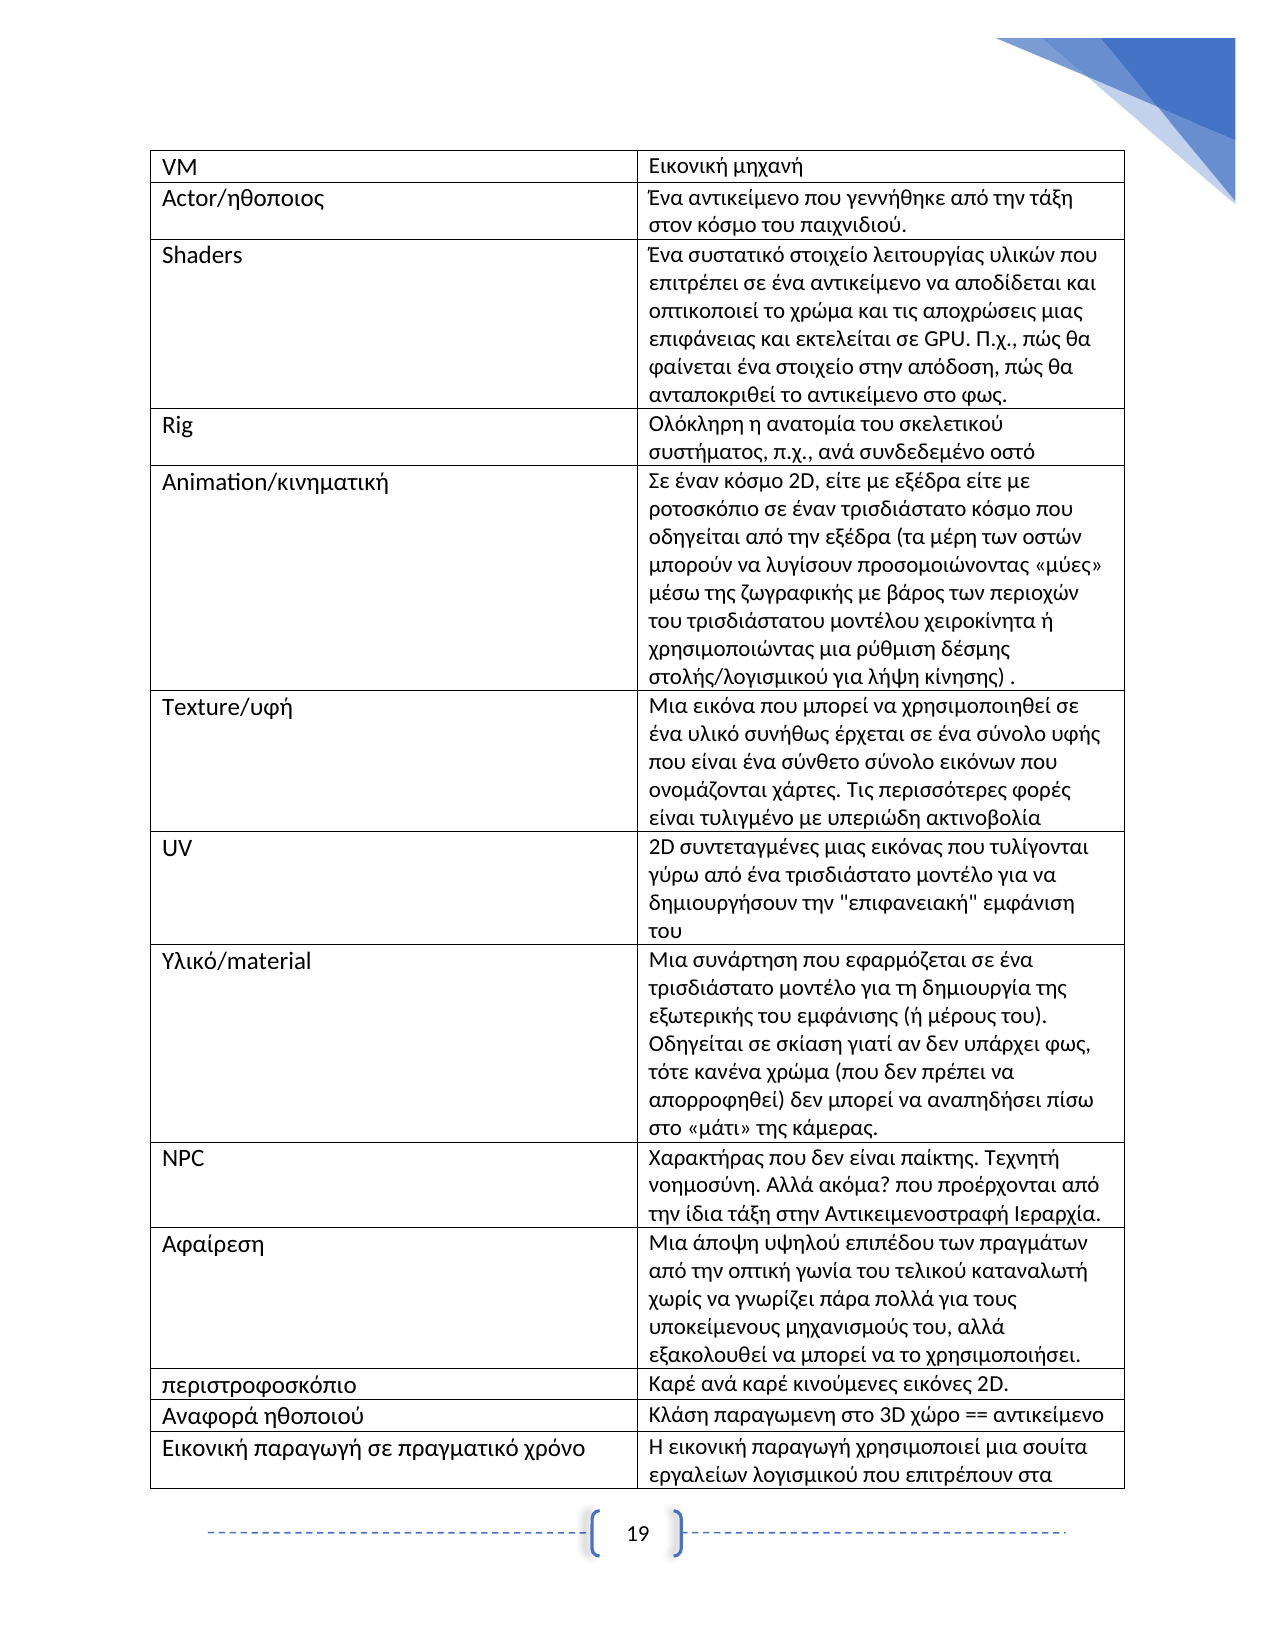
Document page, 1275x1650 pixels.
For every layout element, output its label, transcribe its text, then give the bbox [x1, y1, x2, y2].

table_cell Αφαίρεση [151, 1228, 637, 1368]
table_cell Animation/κινηματική [151, 466, 637, 690]
table_cell Ένα συστατικό στοιχείο λειτουργίας υλικών που επιτρέπει σε ένα αντικείμενο να αποδίδεται και οπτικοποιεί το χρώμα και τις αποχρώσεις μιας επιφάνειας και εκτελείται σε GPU. Π.χ., πώς θα φαίνεται ένα στοιχείο στην απόδοση, πώς θα ανταποκριθεί το αντικείμενο στο φως. [638, 240, 1124, 408]
table_cell Actor/ηθοποιος [151, 183, 637, 239]
picture [996, 38, 1236, 204]
table_cell Σε έναν κόσμο 2D, είτε με εξέδρα είτε με ροτοσκόπιο σε έναν τρισδιάστατο κόσμο που οδηγείται από την εξέδρα (τα μέρη των οστών μπορούν να λυγίσουν προσομοιώνοντας «μύες» μέσω της ζωγραφικής με βάρος των περιοχών του τρισδιάστατου μοντέλου χειροκίνητα ή χρησιμοποιώντας μια ρύθμιση δέσμης στολής/λογισμικού για λήψη κίνησης) . [638, 466, 1124, 690]
table_cell UV [151, 832, 637, 944]
table_cell περιστροφοσκόπιο [151, 1369, 637, 1399]
table_cell 2D συντεταγμένες μιας εικόνας που τυλίγονται γύρω από ένα τρισδιάστατο μοντέλο για να δημιουργήσουν την "επιφανειακή" εμφάνιση του [638, 832, 1124, 944]
table_cell Ένα αντικείμενο που γεννήθηκε από την τάξη στον κόσμο του παιχνιδιού. [638, 183, 1124, 239]
table_cell Μια εικόνα που μπορεί να χρησιμοποιηθεί σε ένα υλικό συνήθως έρχεται σε ένα σύνολο υφής που είναι ένα σύνθετο σύνολο εικόνων που ονομάζονται χάρτες. Τις περισσότερες φορές είναι τυλιγμένο με υπεριώδη ακτινοβολία [638, 691, 1124, 831]
table_cell Καρέ ανά καρέ κινούμενες εικόνες 2D. [638, 1369, 1124, 1399]
table_cell Ολόκληρη η ανατομία του σκελετικού συστήματος, π.χ., ανά συνδεδεμένο οστό [638, 409, 1124, 465]
table_cell Texture/υφή [151, 691, 637, 831]
table_cell Χαρακτήρας που δεν είναι παίκτης. Τεχνητή νοημοσύνη. Αλλά ακόμα? που προέρχονται από την ίδια τάξη στην Αντικειμενοστραφή Ιεραρχία. [638, 1143, 1124, 1227]
table_cell Μια άποψη υψηλού επιπέδου των πραγμάτων από την οπτική γωνία του τελικού καταναλωτή χωρίς να γνωρίζει πάρα πολλά για τους υποκείμενους μηχανισμούς του, αλλά εξακολουθεί να μπορεί να το χρησιμοποιήσει. [638, 1228, 1124, 1368]
table_cell Rig [151, 409, 637, 465]
table_cell Μια συνάρτηση που εφαρμόζεται σε ένα τρισδιάστατο μοντέλο για τη δημιουργία της εξωτερικής του εμφάνισης (ή μέρους του). Οδηγείται σε σκίαση γιατί αν δεν υπάρχει φως, τότε κανένα χρώμα (που δεν πρέπει να απορροφηθεί) δεν μπορεί να αναπηδήσει πίσω στο «μάτι» της κάμερας. [638, 945, 1124, 1142]
table_cell VM [151, 151, 637, 182]
table_cell Εικονική παραγωγή σε πραγματικό χρόνο [151, 1432, 637, 1488]
table_cell Υλικό/material [151, 945, 637, 1142]
table_cell Αναφορά ηθοποιού [151, 1400, 637, 1431]
table_cell Εικονική μηχανή [638, 151, 1124, 182]
table_cell NPC [151, 1143, 637, 1227]
table_cell Shaders [151, 240, 637, 408]
table_cell Κλάση παραγωμενη στο 3D χώρο == αντικείμενο [638, 1400, 1124, 1431]
